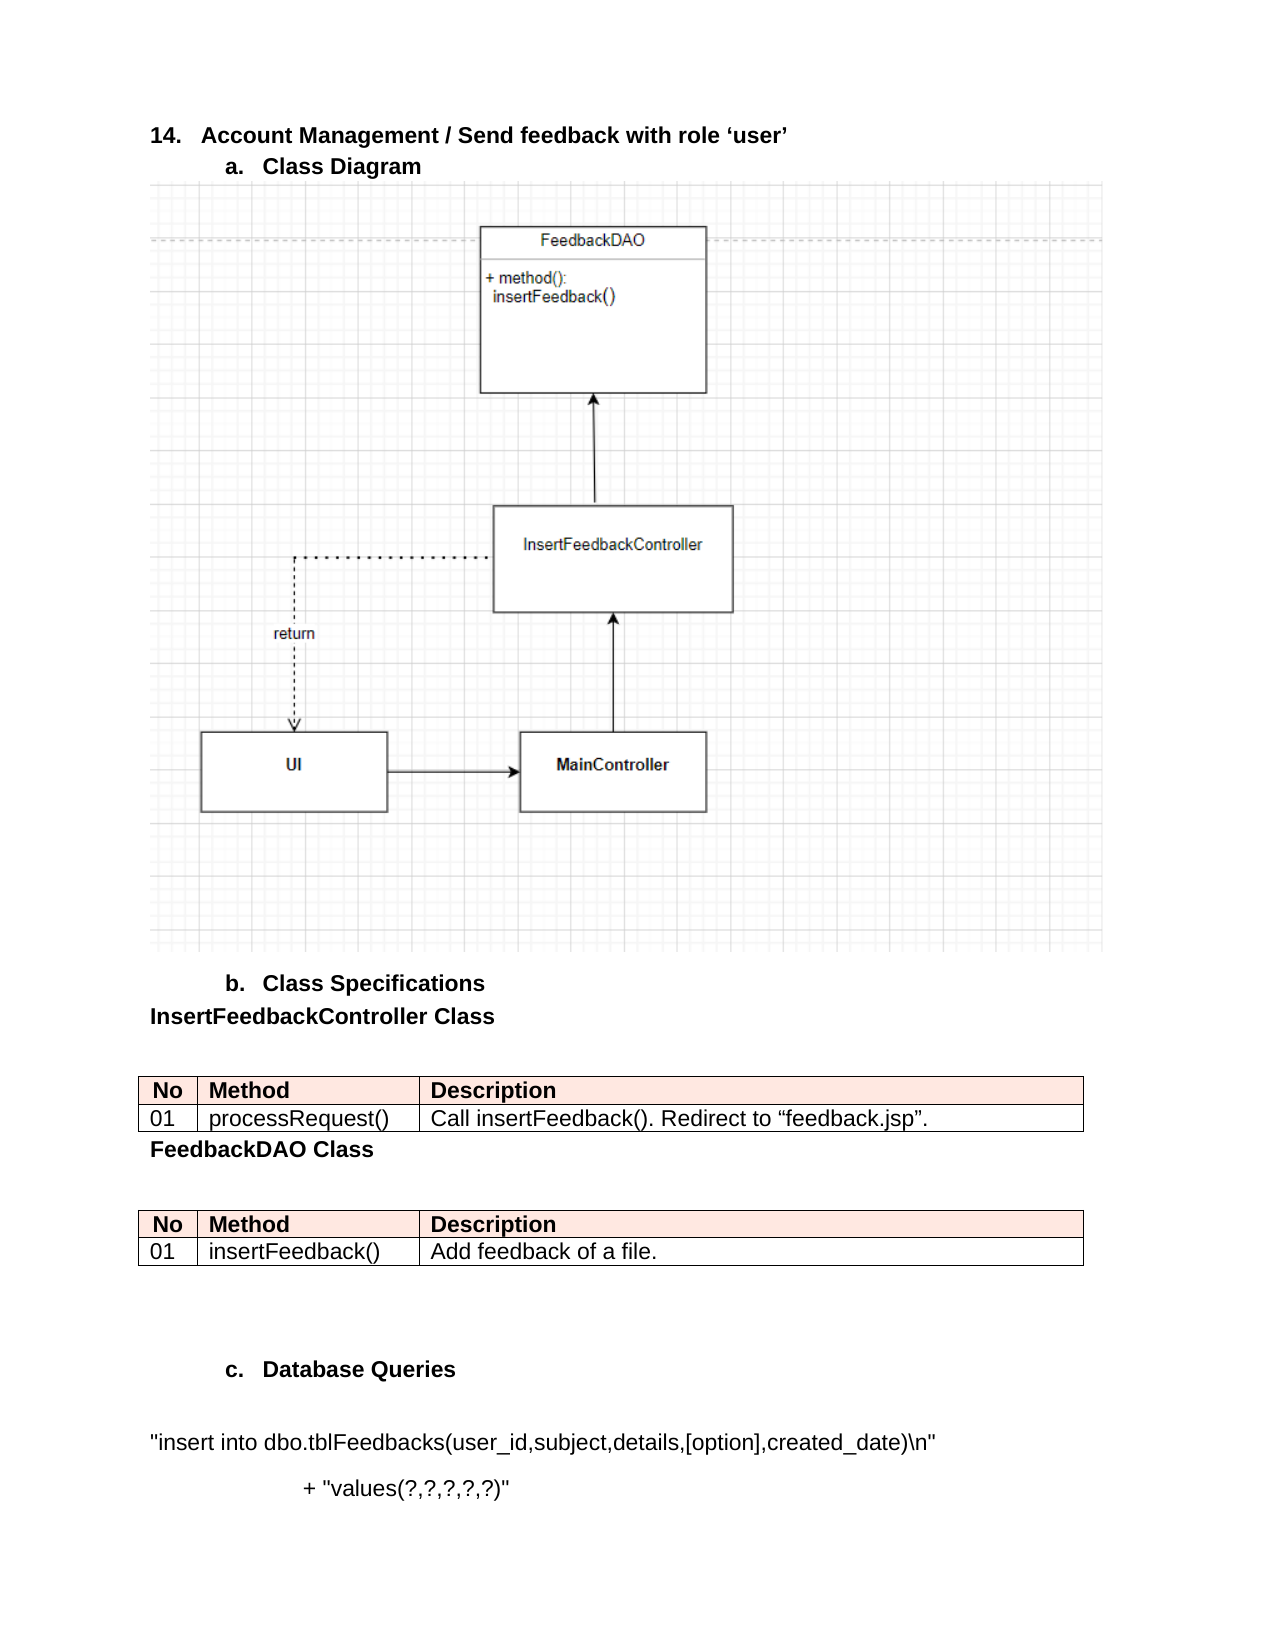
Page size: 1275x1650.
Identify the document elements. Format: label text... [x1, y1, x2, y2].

table_header Description [420, 1077, 1083, 1104]
subtitle Account Management / Send feedback with role ‘user’ [150, 122, 1125, 149]
table_cell insertFeedback() [198, 1238, 419, 1264]
table_cell processRequest() [198, 1105, 419, 1131]
table_cell 01 [139, 1238, 197, 1264]
table_header No [139, 1077, 197, 1104]
table_cell 01 [139, 1105, 197, 1131]
table_header Method [198, 1211, 419, 1237]
table_header No [139, 1211, 197, 1237]
subtitle InsertFeedbackController Class [150, 1003, 1125, 1029]
text + "values(?,?,?,?,?)" [150, 1474, 1125, 1501]
text "insert into dbo.tblFeedbacks(user_id,subject,details,[option],created_date)\n" [150, 1429, 1125, 1456]
subtitle Database Queries [225, 1356, 1125, 1382]
table_header Method [198, 1077, 419, 1104]
picture [150, 181, 1103, 952]
table_cell Call insertFeedback(). Redirect to “feedback.jsp”. [420, 1105, 1083, 1131]
table_cell Add feedback of a file. [420, 1238, 1083, 1264]
subtitle FeedbackDAO Class [150, 1136, 1125, 1163]
table_header Description [420, 1211, 1083, 1237]
subtitle Class Specifications [225, 970, 1125, 996]
subtitle Class Diagram [225, 153, 1125, 179]
